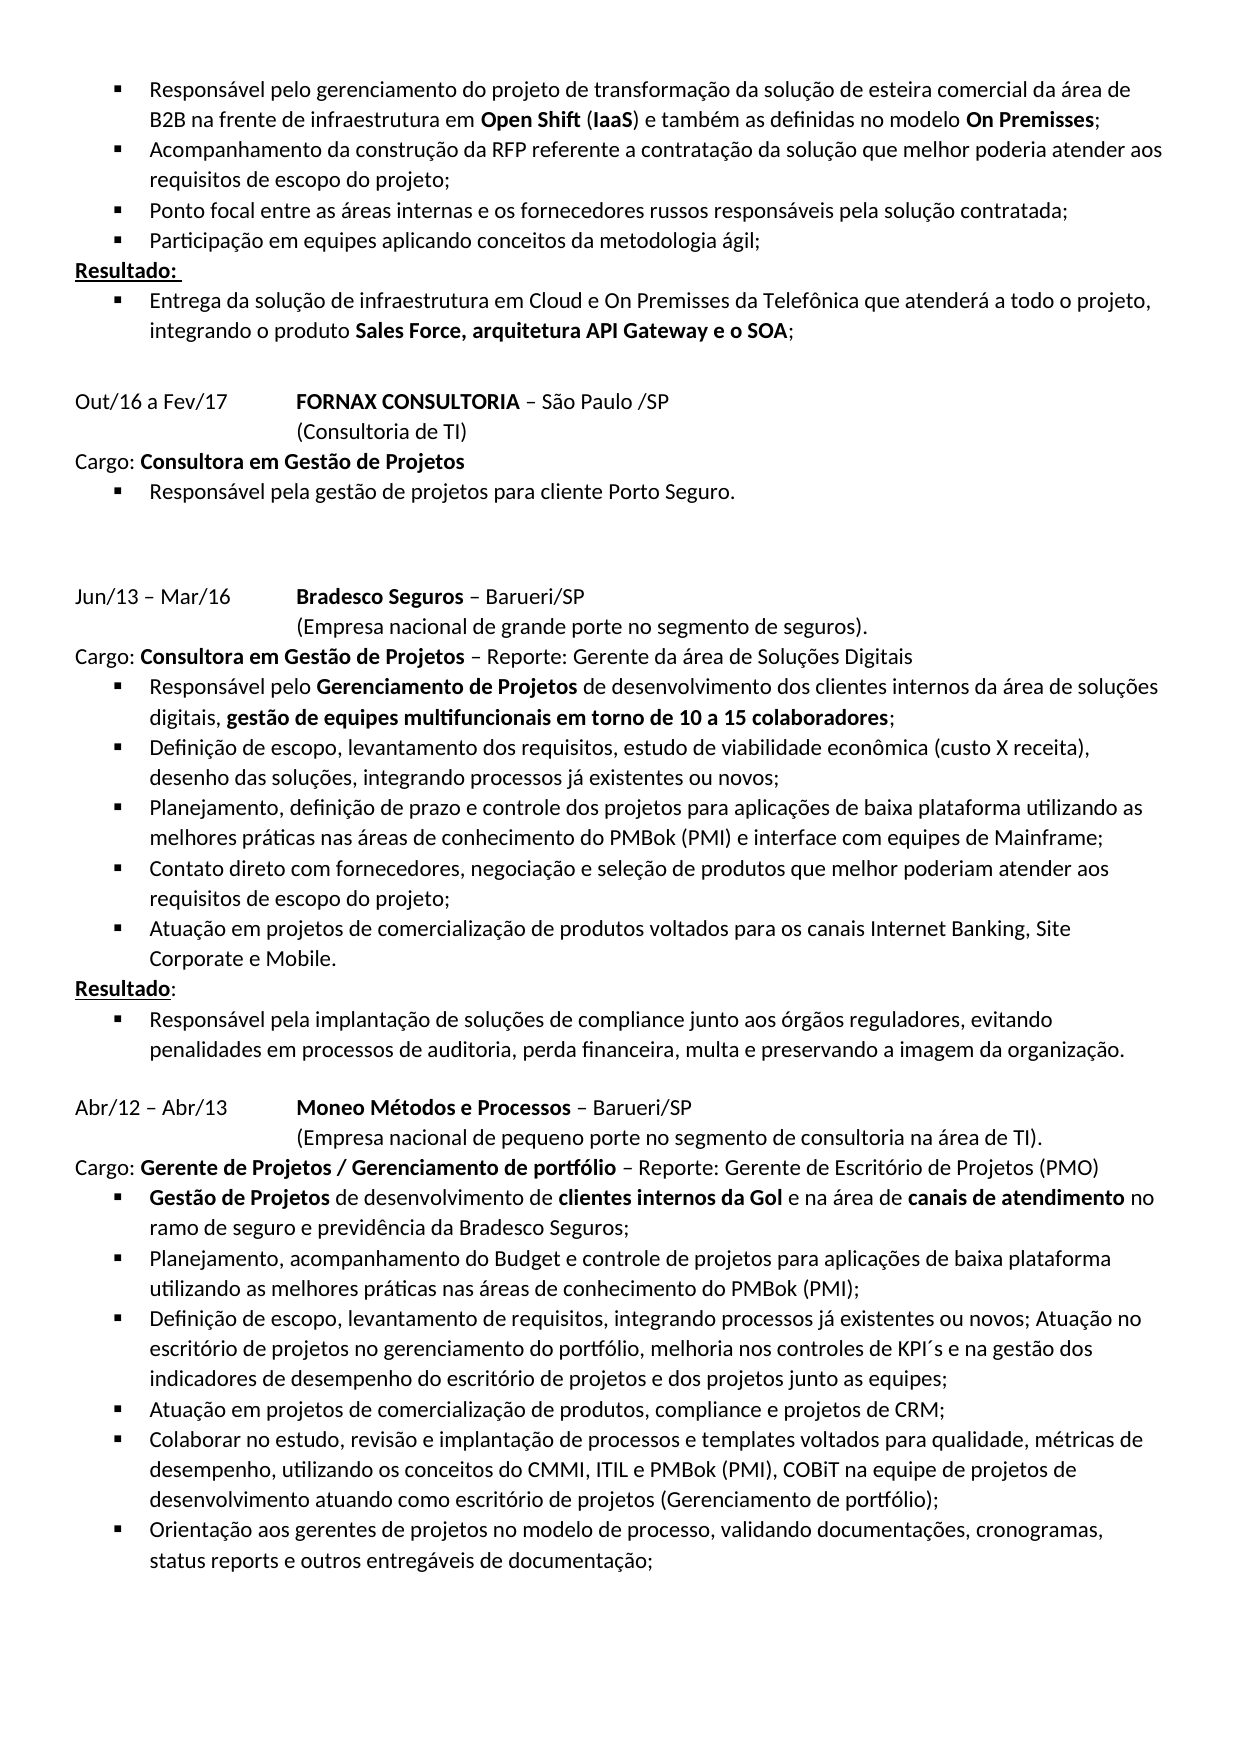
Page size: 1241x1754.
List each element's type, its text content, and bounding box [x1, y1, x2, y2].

list Responsável pela gestão de projetos para cliente Porto Seguro. [112, 477, 1165, 506]
text (Consultoria de TI) [222, 417, 1165, 445]
text (Empresa nacional de grande porte no segmento de seguros). [222, 612, 1165, 640]
list Responsável pelo Gerenciamento de Projetos de desenvolvimento dos clientes internos da área de soluções digitais, gestão de equipes multifuncionais em torno de 10 a 15 colaboradores; [112, 672, 1165, 731]
list Gestão de Projetos de desenvolvimento de clientes internos da Gol e na área de canais de atendimento no ramo de seguro e previdência da Bradesco Seguros; [112, 1183, 1165, 1242]
list Participação em equipes aplicando conceitos da metodologia ágil; [112, 226, 1165, 254]
text Jun/13 – Mar/16 Bradesco Seguros – Barueri/SP [75, 582, 1165, 610]
text Out/16 a Fev/17 FORNAX CONSULTORIA – São Paulo /SP [75, 387, 1165, 415]
list Responsável pela implantação de soluções de compliance junto aos órgãos reguladores, evitando penalidades em processos de auditoria, perda financeira, multa e preservando a imagem da organização. [112, 1005, 1165, 1063]
list Colaborar no estudo, revisão e implantação de processos e templates voltados para qualidade, métricas de desempenho, utilizando os conceitos do CMMI, ITIL e PMBok (PMI), COBiT na equipe de projetos de desenvolvimento atuando como escritório de projetos (Gerenciamento de portfólio); [112, 1425, 1165, 1513]
list Atuação em projetos de comercialização de produtos voltados para os canais Internet Banking, Site Corporate e Mobile. [112, 914, 1165, 972]
list Planejamento, acompanhamento do Budget e controle de projetos para aplicações de baixa plataforma utilizando as melhores práticas nas áreas de conhecimento do PMBok (PMI); [112, 1244, 1165, 1302]
list Entrega da solução de infraestrutura em Cloud e On Premisses da Telefônica que atenderá a todo o projeto, integrando o produto Sales Force, arquitetura API Gateway e o SOA; [112, 286, 1165, 345]
text Cargo: Consultora em Gestão de Projetos – Reporte: Gerente da área de Soluções Digitais [75, 642, 1165, 670]
list Responsável pelo gerenciamento do projeto de transformação da solução de esteira comercial da área de B2B na frente de infraestrutura em Open Shift (IaaS) e também as definidas no modelo On Premisses; [112, 75, 1165, 133]
list Definição de escopo, levantamento de requisitos, integrando processos já existentes ou novos; Atuação no escritório de projetos no gerenciamento do portfólio, melhoria nos controles de KPI´s e na gestão dos indicadores de desempenho do escritório de projetos e dos projetos junto as equipes; [112, 1304, 1165, 1393]
text Cargo: Gerente de Projetos / Gerenciamento de portfólio – Reporte: Gerente de Escritório de Projetos (PMO) [75, 1153, 1165, 1181]
list Planejamento, definição de prazo e controle dos projetos para aplicações de baixa plataforma utilizando as melhores práticas nas áreas de conhecimento do PMBok (PMI) e interface com equipes de Mainframe; [112, 793, 1165, 852]
list Atuação em projetos de comercialização de produtos, compliance e projetos de CRM; [112, 1395, 1165, 1423]
list Contato direto com fornecedores, negociação e seleção de produtos que melhor poderiam atender aos requisitos de escopo do projeto; [112, 854, 1165, 912]
text Cargo: Consultora em Gestão de Projetos [75, 447, 1165, 475]
list Ponto focal entre as áreas internas e os fornecedores russos responsáveis pela solução contratada; [112, 196, 1165, 224]
text Resultado: [75, 256, 1165, 284]
list Definição de escopo, levantamento dos requisitos, estudo de viabilidade econômica (custo X receita), desenho das soluções, integrando processos já existentes ou novos; [112, 733, 1165, 791]
text (Empresa nacional de pequeno porte no segmento de consultoria na área de TI). [222, 1123, 1165, 1151]
list Orientação aos gerentes de projetos no modelo de processo, validando documentações, cronogramas, status reports e outros entregáveis de documentação; [112, 1516, 1165, 1574]
list Acompanhamento da construção da RFP referente a contratação da solução que melhor poderia atender aos requisitos de escopo do projeto; [112, 135, 1165, 194]
text Abr/12 – Abr/13 Moneo Métodos e Processos – Barueri/SP [75, 1093, 1165, 1121]
text Resultado: [75, 974, 1165, 1003]
